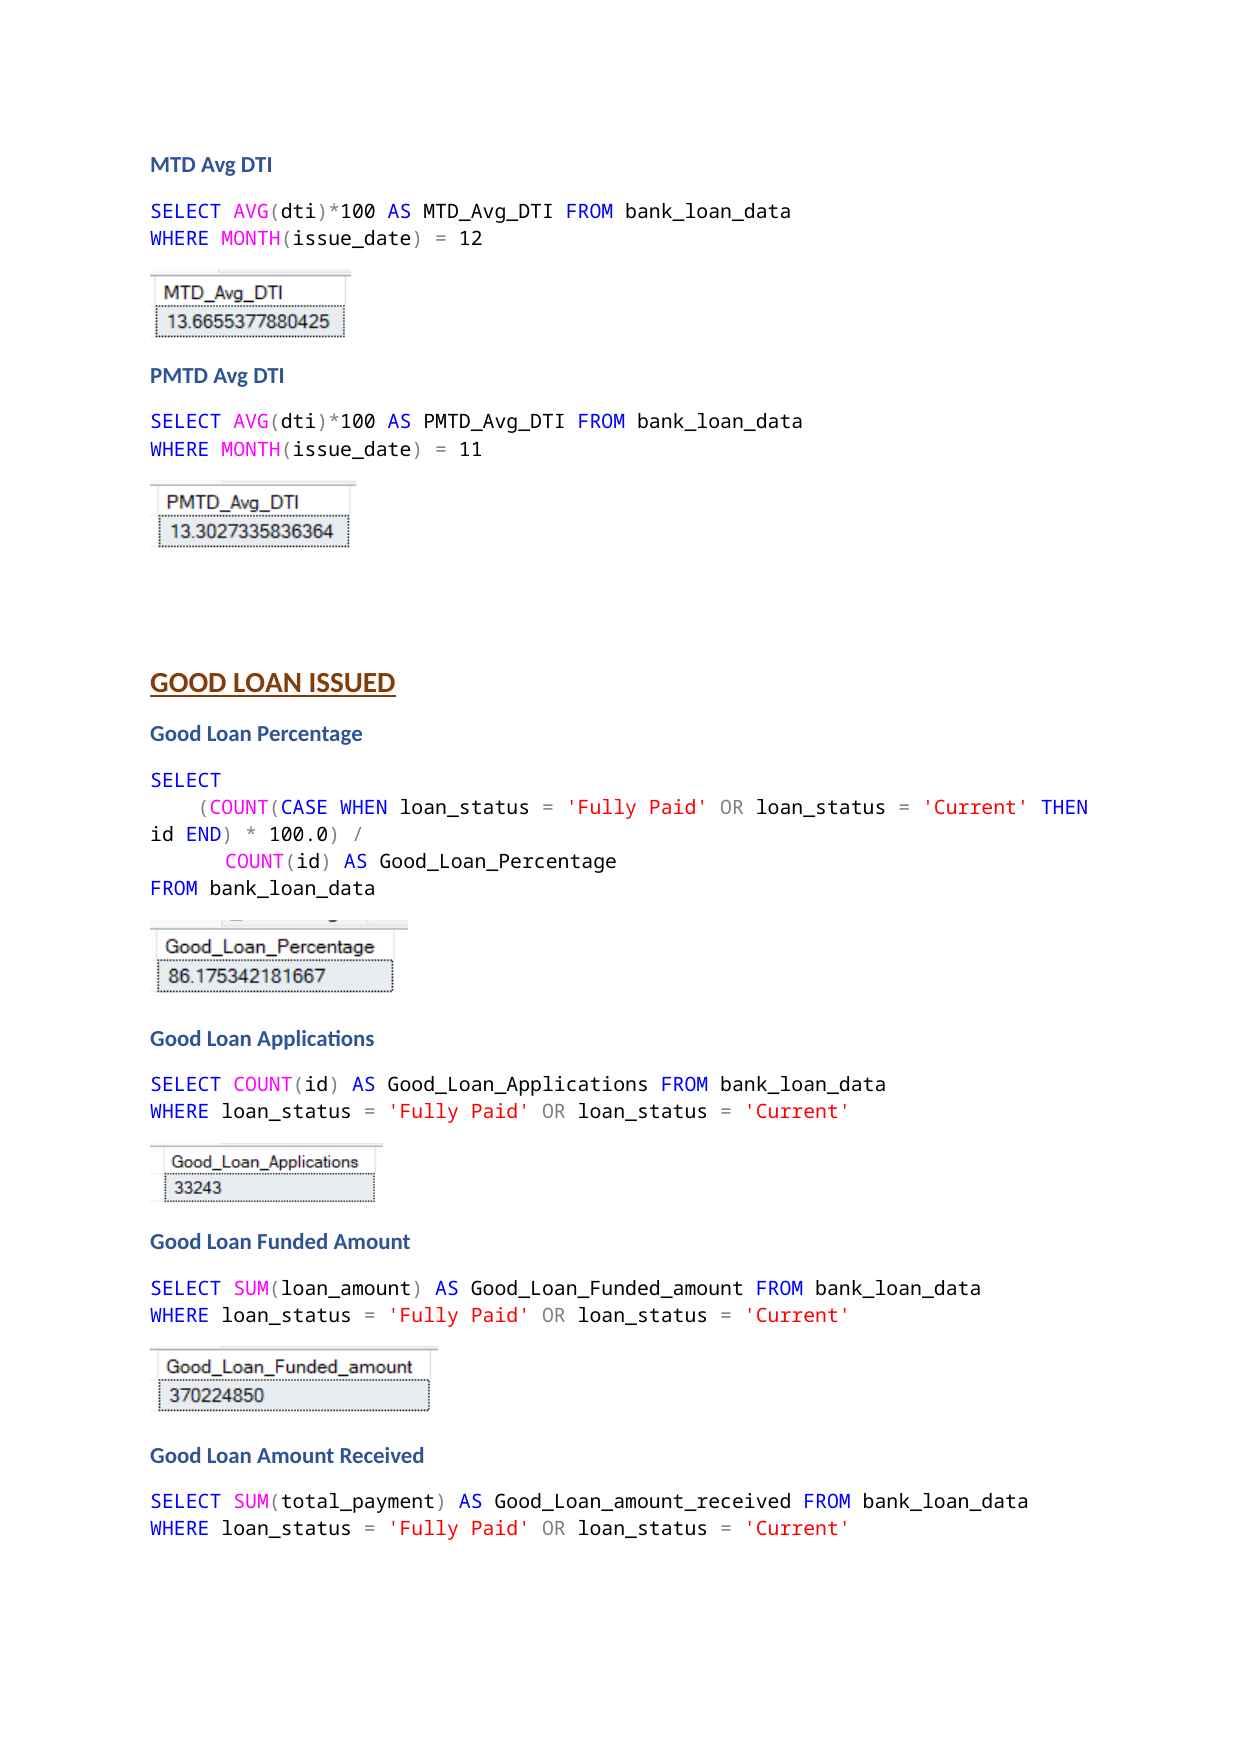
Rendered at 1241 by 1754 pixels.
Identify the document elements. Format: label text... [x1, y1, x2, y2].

text Good Loan Percentage [150, 719, 1090, 747]
text SELECT SUM(total_payment) AS Good_Loan_amount_received FROM bank_loan_data [150, 1488, 1090, 1514]
text PMTD Avg DTI [150, 361, 1090, 389]
picture [150, 1143, 383, 1209]
text GOOD LOAN ISSUED [150, 664, 1090, 700]
picture [150, 1346, 438, 1422]
text FROM bank_loan_data [150, 874, 1090, 901]
text SELECT COUNT(id) AS Good_Loan_Applications FROM bank_loan_data [150, 1071, 1090, 1098]
text Good Loan Funded Amount [150, 1227, 1090, 1255]
text MTD Avg DTI [150, 150, 1090, 178]
text (COUNT(CASE WHEN loan_status = 'Fully Paid' OR loan_status = 'Current' THEN id END) * 100.0) / [150, 793, 1090, 847]
picture [150, 480, 357, 552]
picture [150, 269, 351, 342]
text SELECT AVG(dti)*100 AS PMTD_Avg_DTI FROM bank_loan_data [150, 408, 1090, 435]
text Good Loan Applications [150, 1024, 1090, 1052]
text WHERE loan_status = 'Fully Paid' OR loan_status = 'Current' [150, 1301, 1090, 1328]
text WHERE loan_status = 'Fully Paid' OR loan_status = 'Current' [150, 1514, 1090, 1542]
text WHERE MONTH(issue_date) = 12 [150, 224, 1090, 251]
text SELECT SUM(loan_amount) AS Good_Loan_Funded_amount FROM bank_loan_data [150, 1274, 1090, 1301]
picture [150, 920, 408, 1005]
text WHERE loan_status = 'Fully Paid' OR loan_status = 'Current' [150, 1098, 1090, 1125]
text COUNT(id) AS Good_Loan_Percentage [150, 847, 1090, 874]
text SELECT [150, 766, 1090, 793]
text WHERE MONTH(issue_date) = 11 [150, 435, 1090, 462]
text Good Loan Amount Received [150, 1441, 1090, 1469]
text SELECT AVG(dti)*100 AS MTD_Avg_DTI FROM bank_loan_data [150, 197, 1090, 224]
